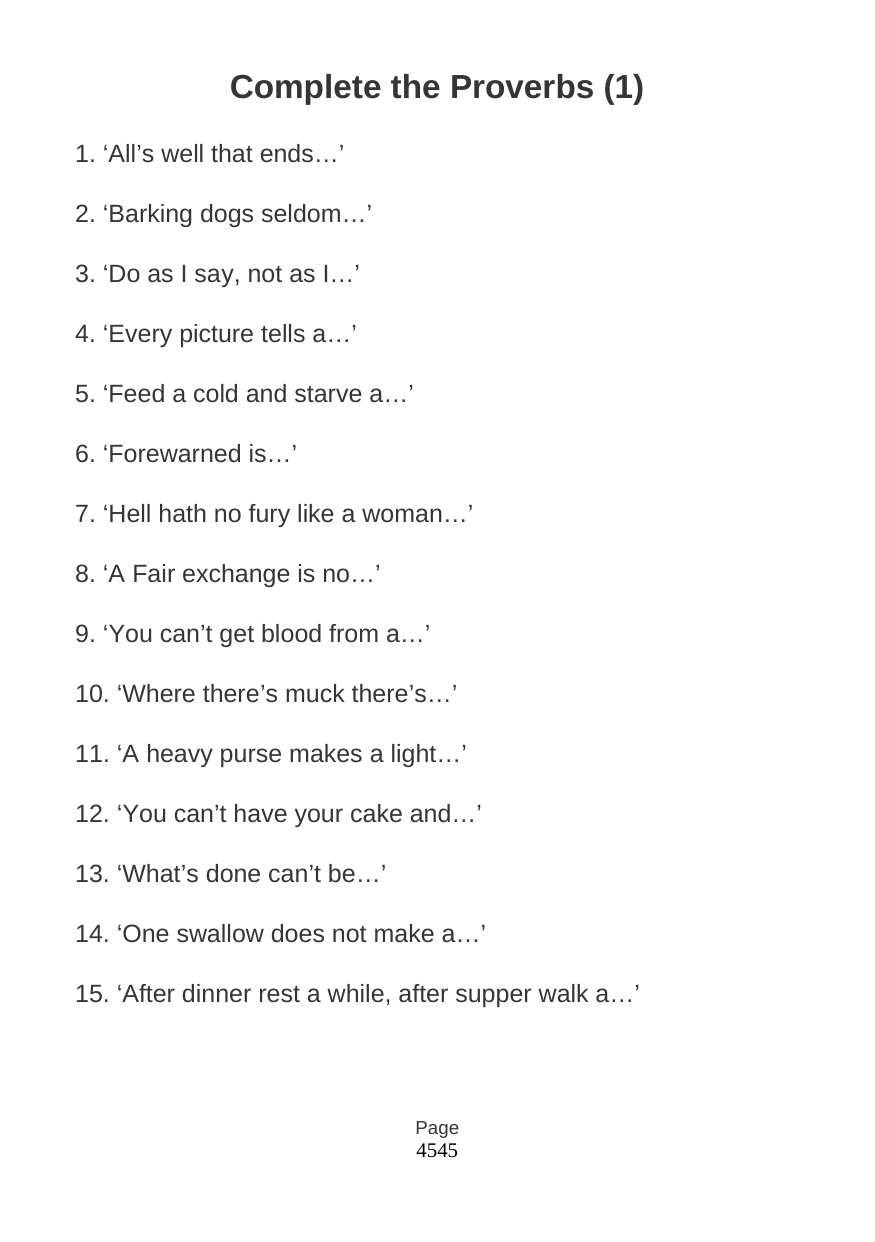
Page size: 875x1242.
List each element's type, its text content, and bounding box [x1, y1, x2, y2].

text 10. ‘Where there’s muck there’s…’ [75, 679, 755, 708]
text 2. ‘Barking dogs seldom…’ [75, 199, 755, 228]
text 12. ‘You can’t have your cake and…’ [75, 799, 755, 828]
text 11. ‘A heavy purse makes a light…’ [75, 739, 755, 768]
text 5. ‘Feed a cold and starve a…’ [75, 379, 755, 408]
text 1. ‘All’s well that ends…’ [75, 139, 755, 168]
text 6. ‘Forewarned is…’ [75, 439, 755, 468]
text 4. ‘Every picture tells a…’ [75, 319, 755, 348]
text 3. ‘Do as I say, not as I…’ [75, 259, 755, 288]
text 14. ‘One swallow does not make a…’ [75, 919, 755, 948]
text 9. ‘You can’t get blood from a…’ [75, 619, 755, 648]
text 8. ‘A Fair exchange is no…’ [75, 559, 755, 588]
text 7. ‘Hell hath no fury like a woman…’ [75, 499, 755, 528]
text 15. ‘After dinner rest a while, after supper walk a…’ [75, 979, 755, 1008]
text 13. ‘What’s done can’t be…’ [75, 859, 755, 888]
